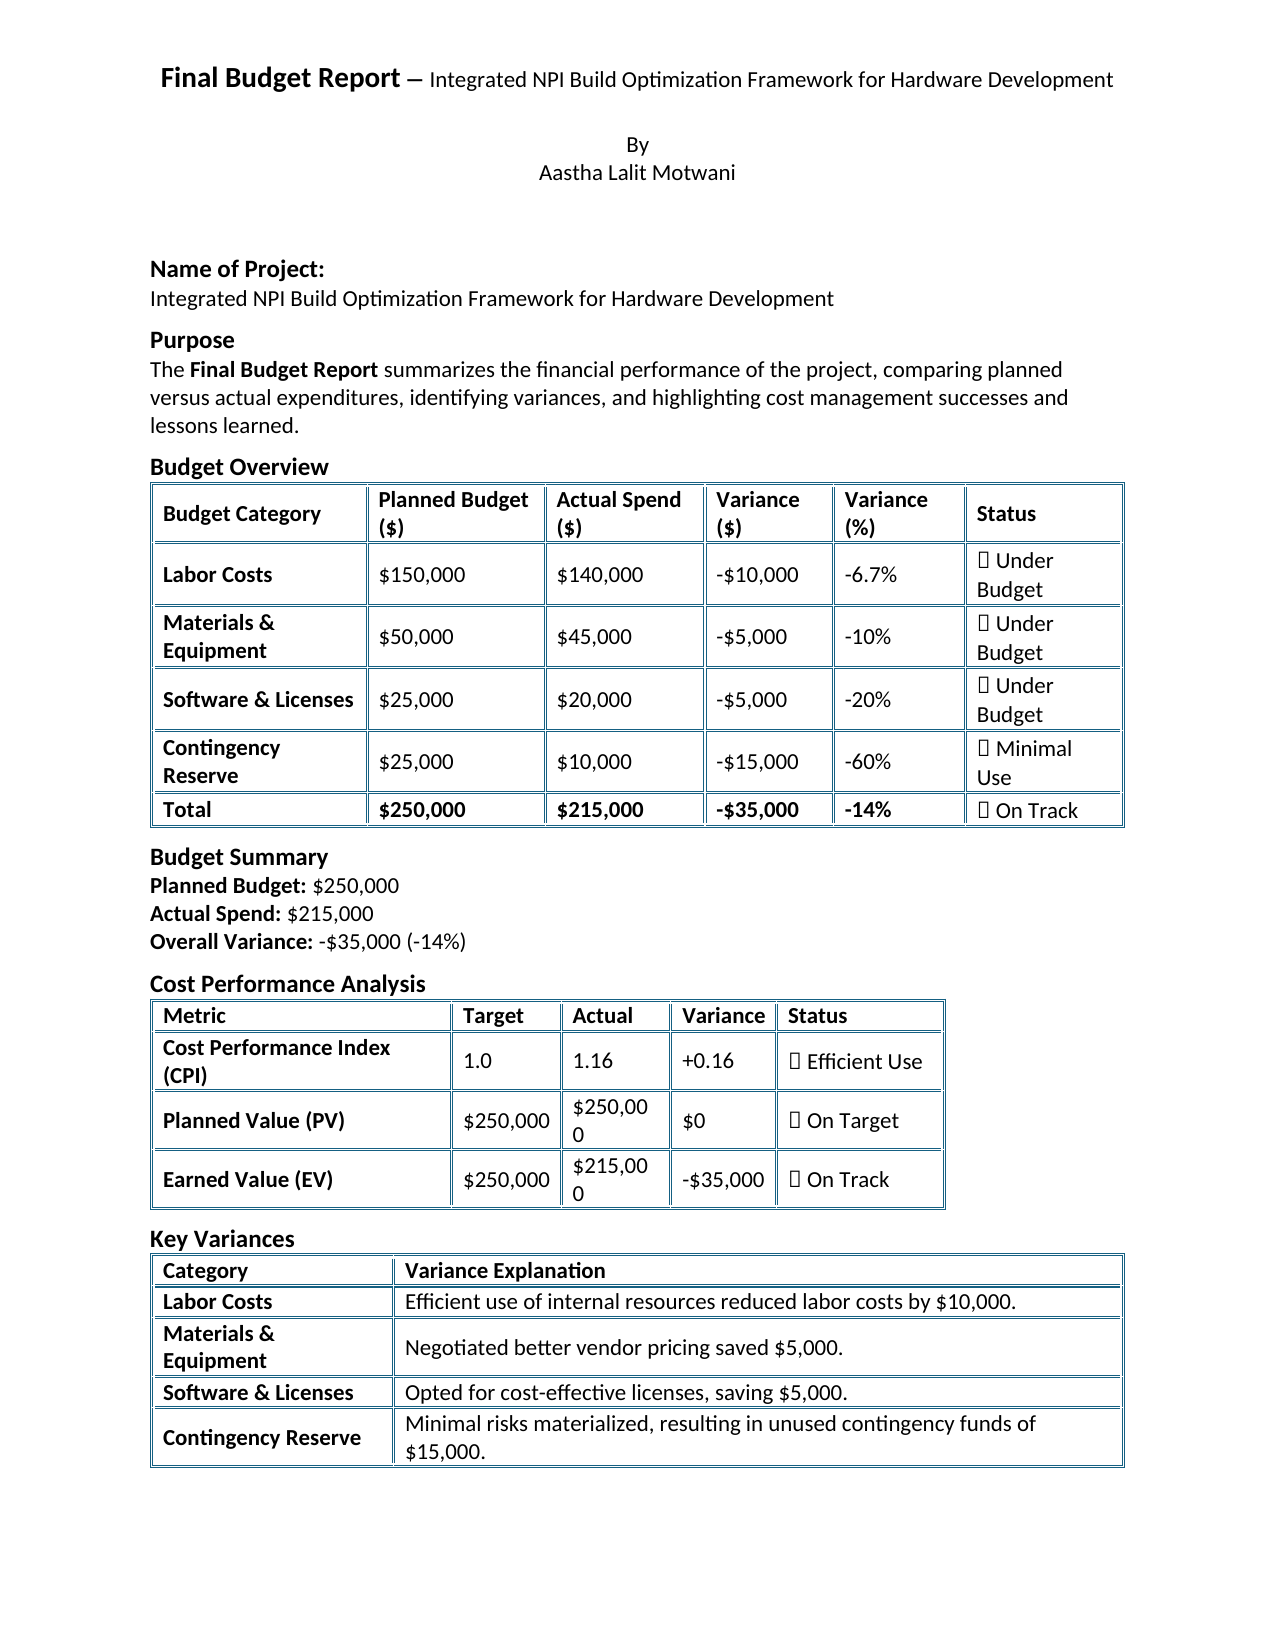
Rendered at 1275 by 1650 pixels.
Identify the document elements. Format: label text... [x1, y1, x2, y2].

table_header Target [452, 1002, 561, 1029]
text Budget Overview [150, 452, 1125, 482]
table_header Status [777, 1002, 943, 1029]
table_cell $250,000 [563, 1092, 669, 1148]
table_cell Minimal risks materialized, resulting in unused contingency funds of $15,000. [394, 1406, 1122, 1465]
table_cell Contingency Reserve [153, 729, 366, 791]
table_cell Total [153, 791, 367, 825]
table_cell -14% [833, 794, 965, 825]
text Final Budget Report – Integrated NPI Build Optimization Framework for Hardware Development [150, 59, 1125, 95]
table_cell ✅ On Track [965, 791, 1122, 825]
table_header Variance (%) [833, 485, 965, 541]
table_cell $140,000 [547, 544, 703, 604]
table_cell $50,000 [369, 607, 544, 666]
table_cell ✅ On Track [777, 1148, 944, 1207]
table_cell $20,000 [547, 669, 703, 728]
text By [150, 130, 1125, 158]
text Purpose [150, 324, 1125, 355]
table_cell $25,000 [369, 669, 544, 728]
table_cell 1.0 [453, 1033, 560, 1089]
text Integrated NPI Build Optimization Framework for Hardware Development [150, 284, 1125, 312]
text Planned Budget: $250,000 Actual Spend: $215,000 Overall Variance: -$35,000 (-14%) [150, 871, 1125, 955]
table_cell $250,000 [367, 794, 545, 825]
table_cell -$15,000 [707, 732, 832, 791]
table_header Variance [671, 1000, 777, 1029]
table_cell +0.16 [672, 1033, 775, 1089]
table_cell ✅ On Target [778, 1089, 943, 1148]
table_header Budget Category [153, 485, 367, 541]
table_header Actual [561, 1000, 671, 1029]
table_header Metric [153, 1000, 452, 1029]
table_cell Contingency Reserve [153, 1406, 393, 1465]
table_cell Earned Value (EV) [152, 1148, 452, 1207]
table_cell Labor Costs [152, 1284, 393, 1316]
table_header Variance ($) [705, 485, 833, 541]
table_cell ✅ Under Budget [967, 604, 1122, 666]
table_header Status [965, 485, 1122, 541]
table_cell ✅ Efficient Use [778, 1030, 943, 1089]
table_header Variance Explanation [394, 1256, 1122, 1284]
table_cell -$10,000 [707, 544, 832, 604]
table_cell -$35,000 [671, 1148, 777, 1207]
table_cell Software & Licenses [153, 1375, 392, 1406]
table_cell -$5,000 [707, 607, 832, 666]
table_header Actual Spend ($) [545, 483, 705, 541]
table_cell $150,000 [369, 544, 544, 604]
table_cell Cost Performance Index (CPI) [153, 1030, 450, 1089]
text Name of Project: [150, 253, 1125, 284]
table_cell ✅ Minimal Use [967, 729, 1122, 791]
table_cell $45,000 [547, 607, 703, 666]
table_cell Software & Licenses [152, 666, 367, 728]
table_cell $215,000 [545, 791, 705, 825]
table_cell Labor Costs [152, 541, 367, 604]
text Cost Performance Analysis [150, 968, 1125, 998]
table_cell $215,000 [561, 1148, 671, 1207]
table_cell Efficient use of internal resources reduced labor costs by $10,000. [394, 1284, 1123, 1316]
table_cell ✅ Under Budget [965, 666, 1123, 728]
text Key Variances [150, 1223, 1125, 1253]
table_cell Negotiated better vendor pricing saved $5,000. [395, 1316, 1122, 1375]
table_cell Materials & Equipment [153, 604, 366, 666]
table_cell Materials & Equipment [153, 1316, 392, 1375]
table_cell $0 [672, 1092, 775, 1148]
table_cell $25,000 [369, 732, 544, 791]
table_cell -$35,000 [705, 794, 833, 825]
table_header Planned Budget ($) [367, 485, 545, 541]
table_cell ✅ Under Budget [965, 541, 1123, 604]
table_cell $10,000 [547, 732, 703, 791]
table_header Category [153, 1256, 393, 1284]
text Aastha Lalit Motwani [150, 158, 1125, 186]
table_cell Opted for cost-effective licenses, saving $5,000. [395, 1375, 1122, 1406]
table_cell $250,000 [452, 1151, 561, 1207]
table_cell -$5,000 [707, 669, 832, 728]
table_cell -20% [835, 669, 964, 728]
text The Final Budget Report summarizes the financial performance of the project, comparing planned versus actual expenditures, identifying variances, and highlighting cost management successes and lessons learned. [150, 355, 1125, 439]
table_cell -10% [835, 607, 964, 666]
table_cell -6.7% [835, 544, 964, 604]
table_cell $250,000 [453, 1092, 560, 1148]
text Budget Summary [150, 841, 1125, 871]
table_cell -60% [835, 732, 964, 791]
table_cell 1.16 [563, 1033, 669, 1089]
table_cell Planned Value (PV) [153, 1089, 450, 1148]
